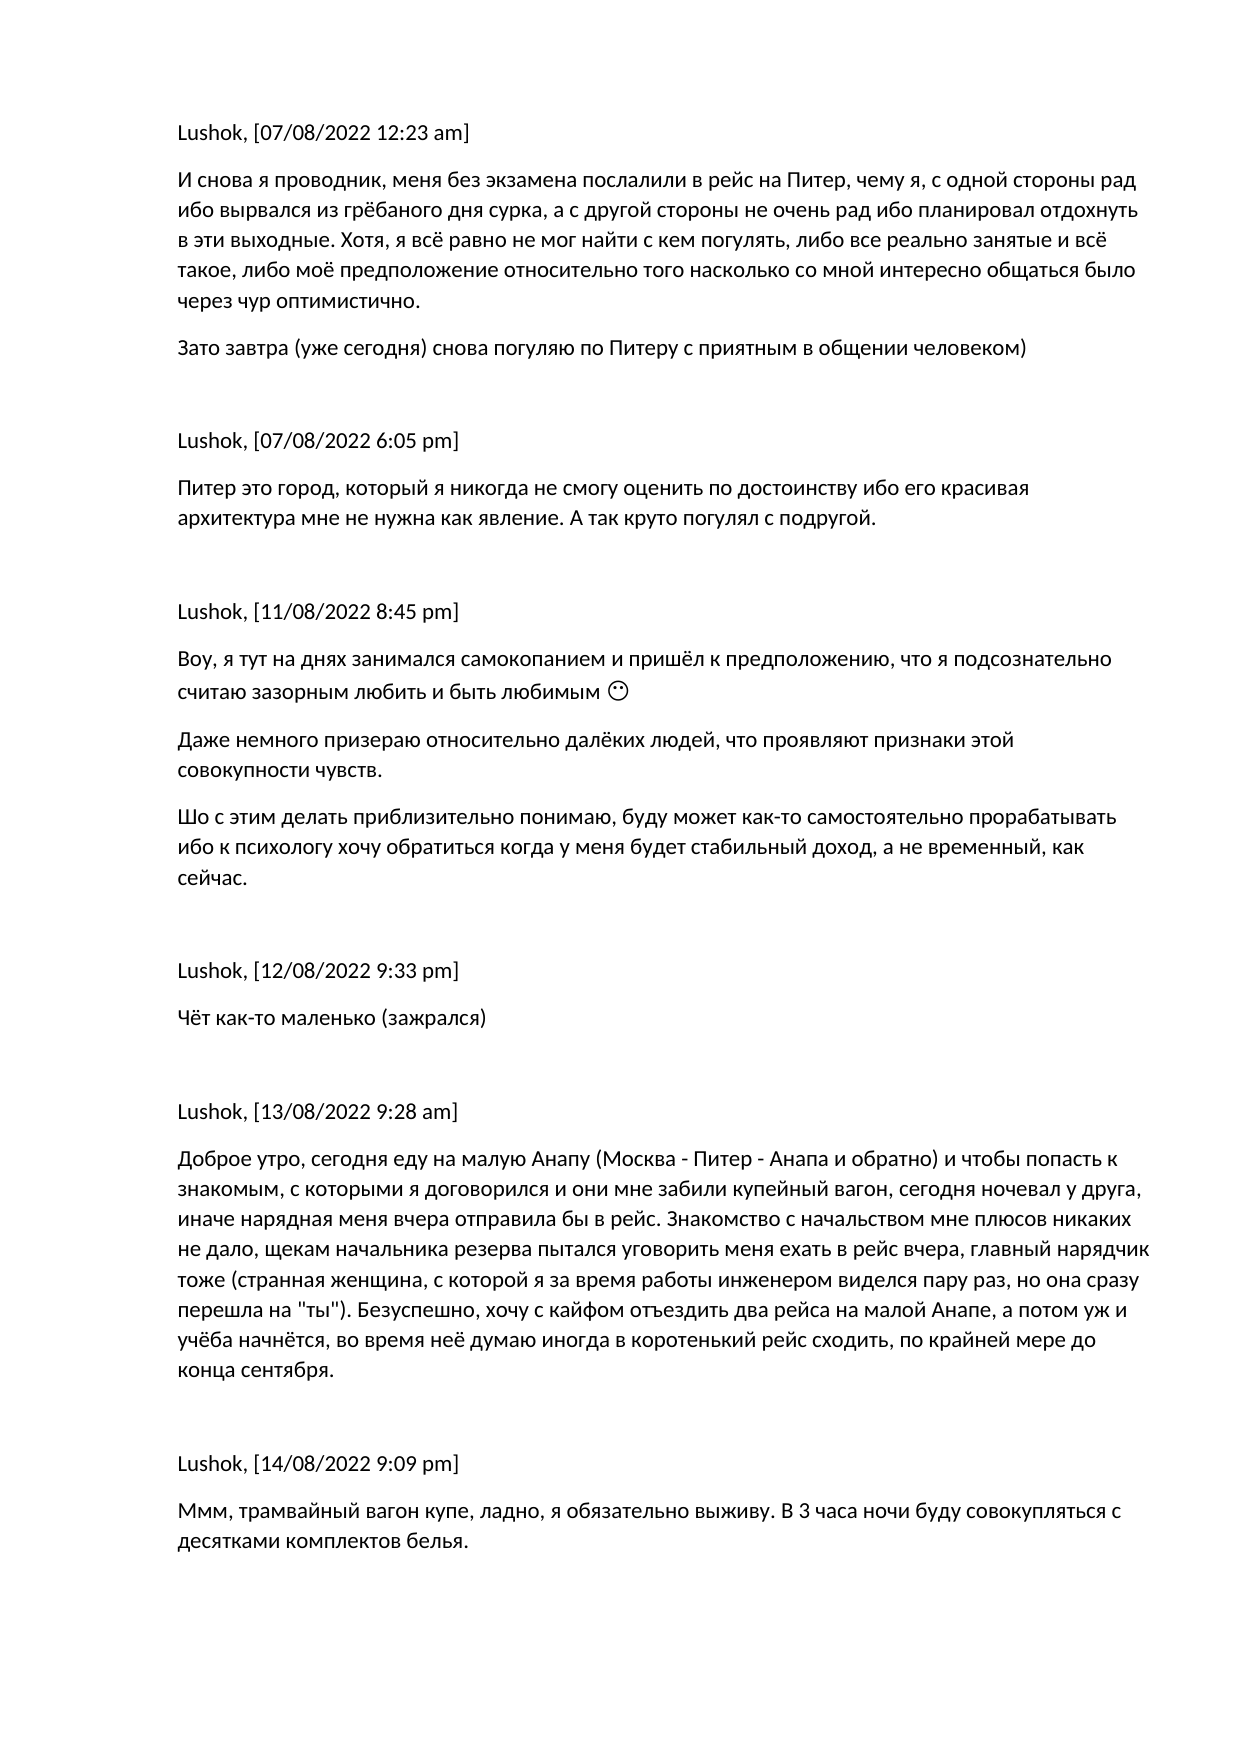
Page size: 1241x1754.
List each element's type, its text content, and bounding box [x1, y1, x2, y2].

text Воу, я тут на днях занимался самокопанием и пришёл к предположению, что я подсознательно считаю зазорным любить и быть любимым 😶 [177, 644, 1152, 706]
text Питер это город, который я никогда не смогу оценить по достоинству ибо его красивая архитектура мне не нужна как явление. А так круто погулял с подругой. [177, 473, 1152, 532]
text Чёт как-то маленько (зажрался) [177, 1003, 1152, 1031]
text Ммм, трамвайный вагон купе, ладно, я обязательно выживу. В 3 часа ночи буду совокупляться с десятками комплектов белья. [177, 1496, 1152, 1554]
text Lushok, [13/08/2022 9:28 am] [177, 1097, 1152, 1125]
text Зато завтра (уже сегодня) снова погуляю по Питеру с приятным в общении человеком) [177, 333, 1152, 361]
text Шо с этим делать приблизительно понимаю, буду может как-то самостоятельно прорабатывать ибо к психологу хочу обратиться когда у меня будет стабильный доход, а не временный, как сейчас. [177, 802, 1152, 891]
text Доброе утро, сегодня еду на малую Анапу (Москва - Питер - Анапа и обратно) и чтобы попасть к знакомым, с которыми я договорился и они мне забили купейный вагон, сегодня ночевал у друга, иначе нарядная меня вчера отправила бы в рейс. Знакомство с начальством мне плюсов никаких не дало, щекам начальника резерва пытался уговорить меня ехать в рейс вчера, главный нарядчик тоже (странная женщина, с которой я за время работы инженером виделся пару раз, но она сразу перешла на "ты"). Безуспешно, хочу с кайфом отъездить два рейса на малой Анапе, а потом уж и учёба начнётся, во время неё думаю иногда в коротенький рейс сходить, по крайней мере до конца сентября. [177, 1144, 1152, 1383]
text Lushok, [11/08/2022 8:45 pm] [177, 597, 1152, 625]
text Lushok, [12/08/2022 9:33 pm] [177, 956, 1152, 984]
text Lushok, [07/08/2022 12:23 am] [177, 118, 1152, 146]
text И снова я проводник, меня без экзамена послалили в рейс на Питер, чему я, с одной стороны рад ибо вырвался из грёбаного дня сурка, а с другой стороны не очень рад ибо планировал отдохнуть в эти выходные. Хотя, я всё равно не мог найти с кем погулять, либо все реально занятые и всё такое, либо моё предположение относительно того насколько со мной интересно общаться было через чур оптимистично. [177, 165, 1152, 314]
text Lushok, [07/08/2022 6:05 pm] [177, 426, 1152, 454]
text Даже немного призераю относительно далёких людей, что проявляют признаки этой совокупности чувств. [177, 725, 1152, 783]
text Lushok, [14/08/2022 9:09 pm] [177, 1449, 1152, 1477]
